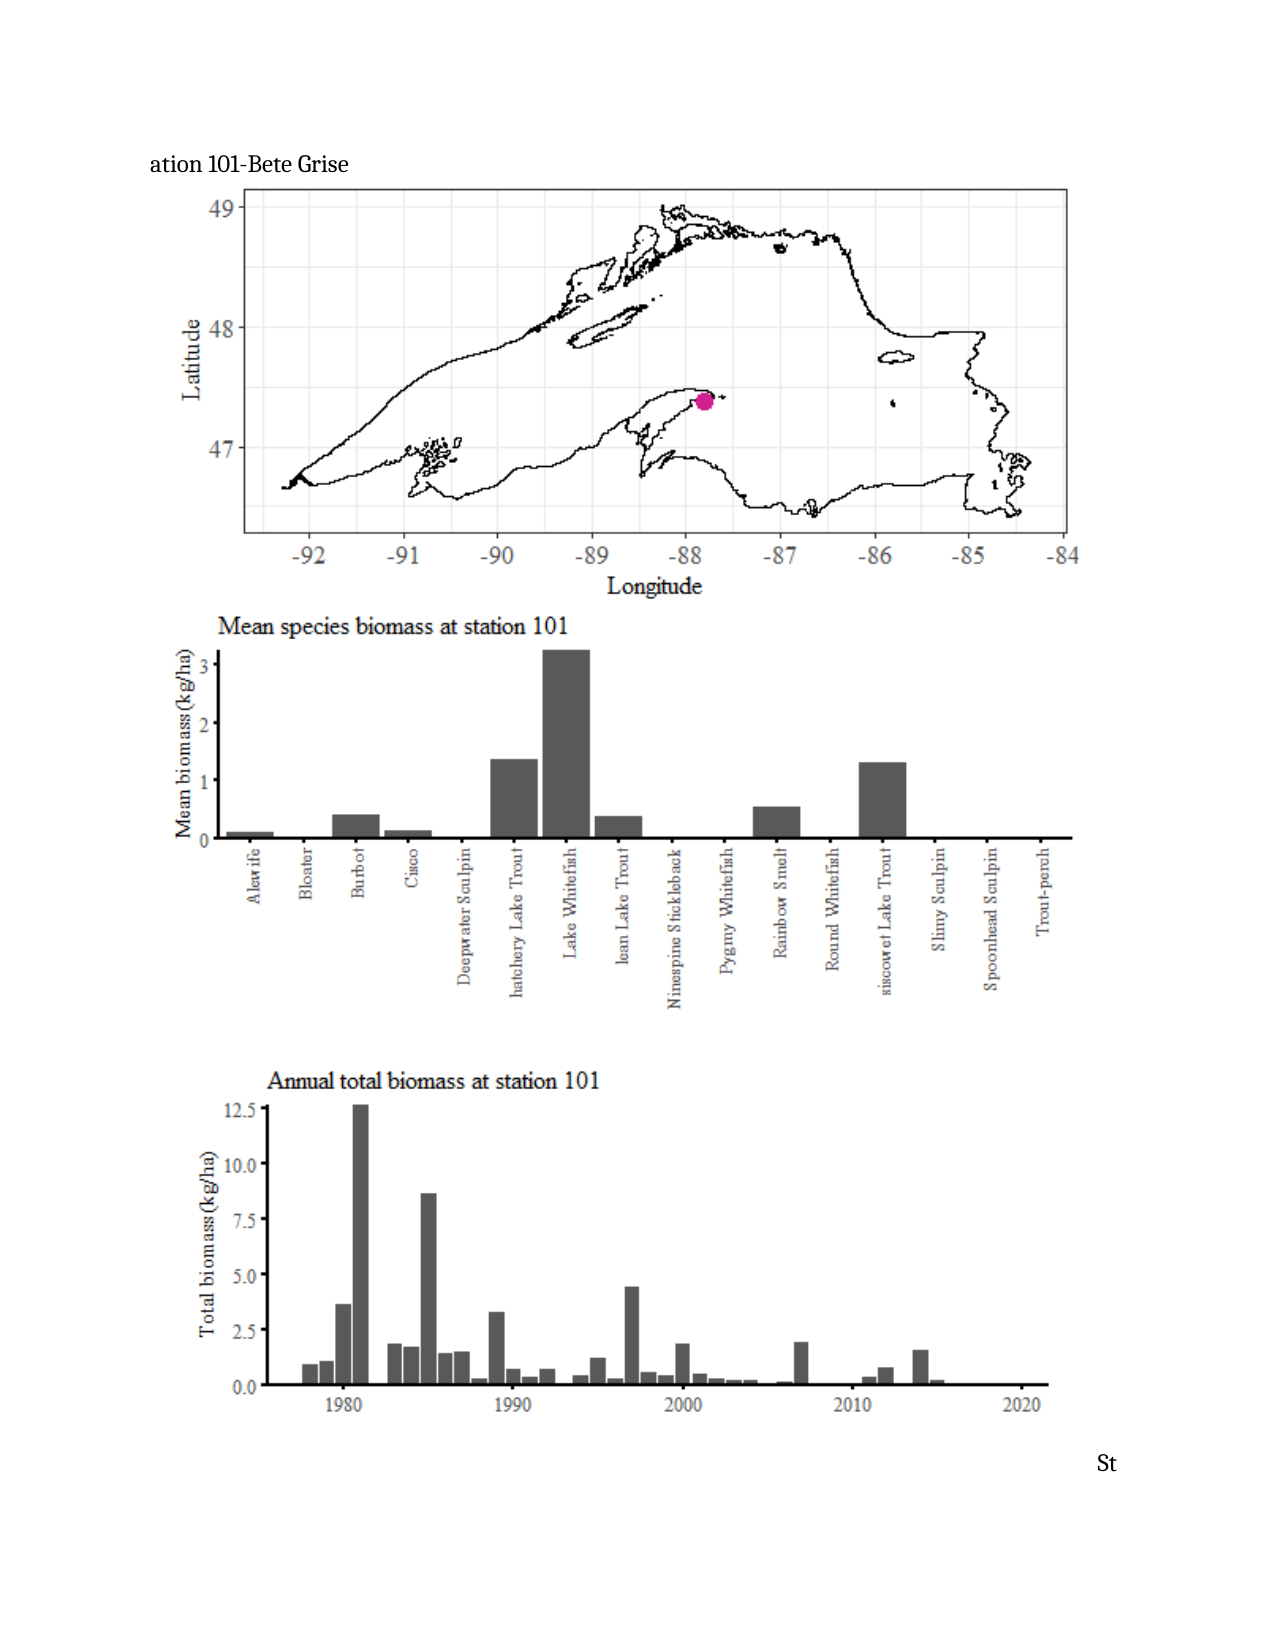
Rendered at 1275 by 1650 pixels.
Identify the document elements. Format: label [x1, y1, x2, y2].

picture [168, 178, 1079, 1472]
